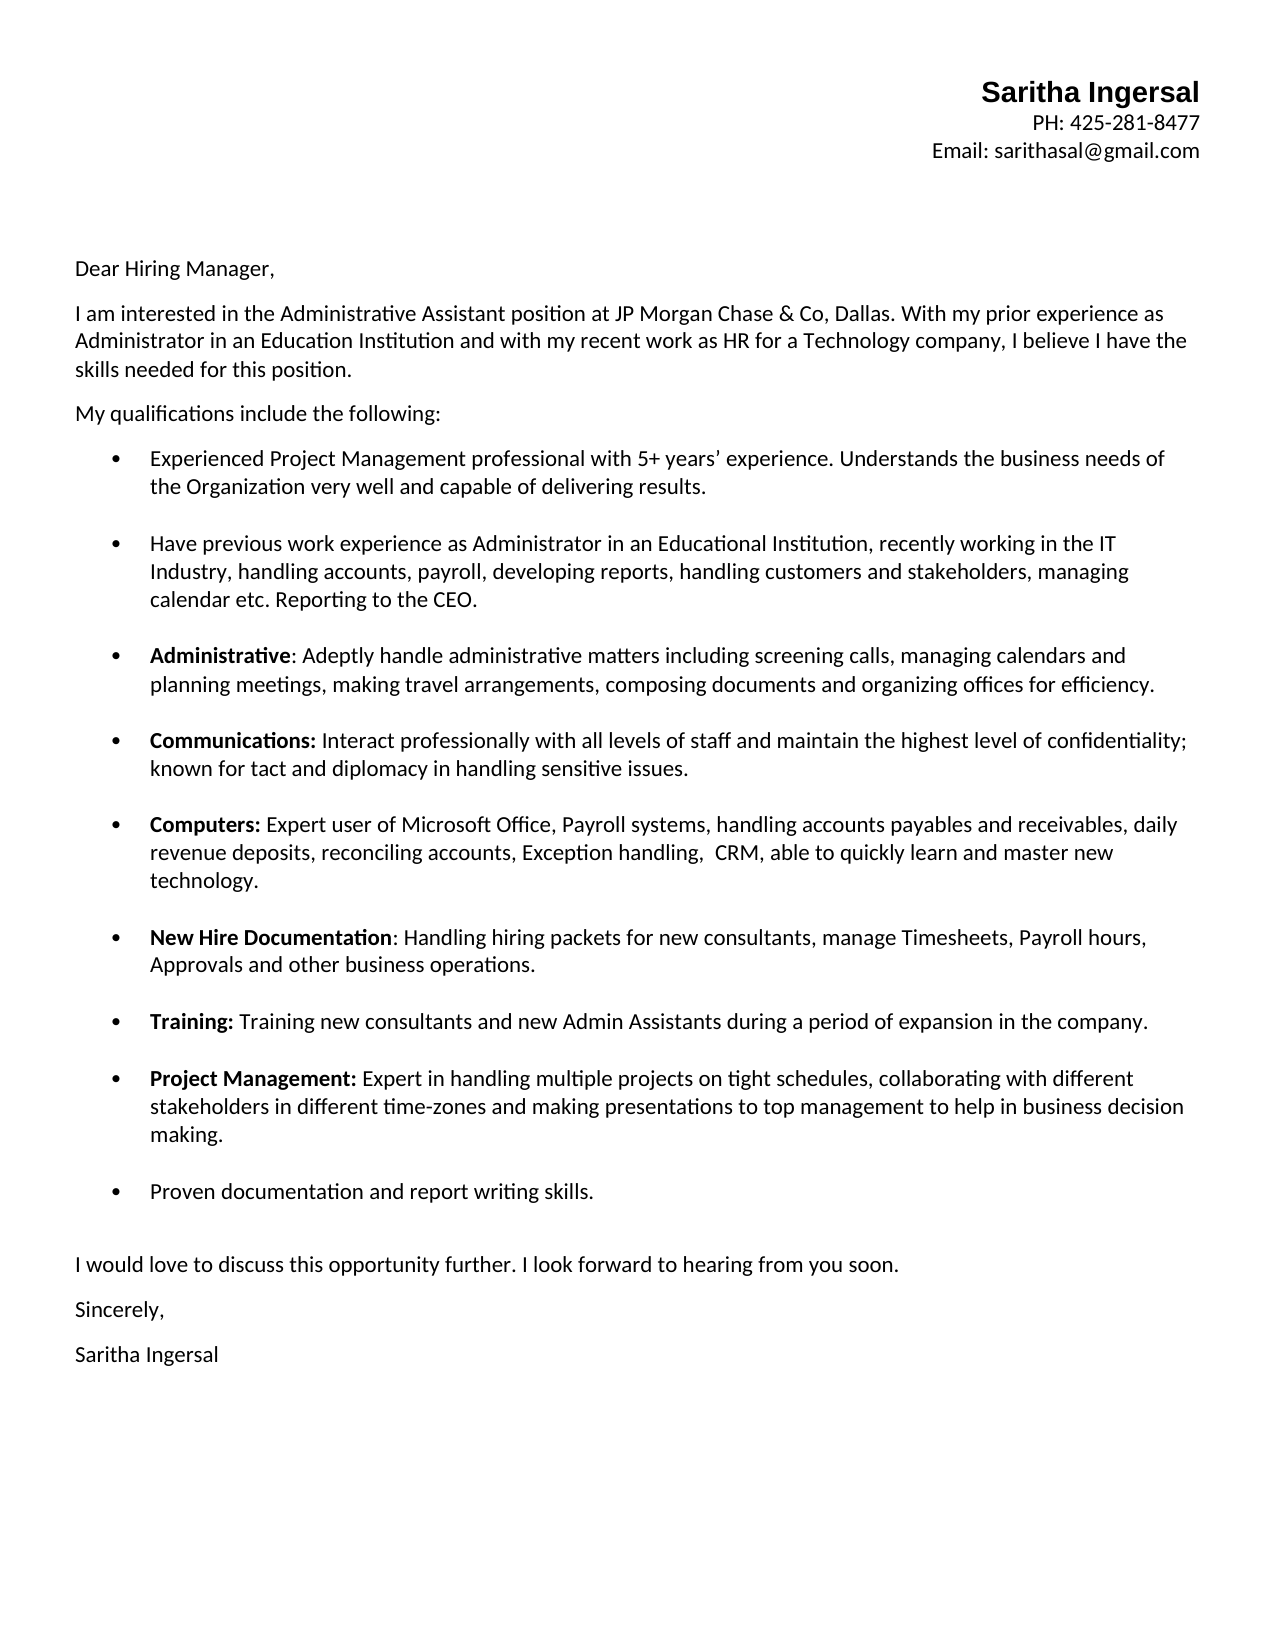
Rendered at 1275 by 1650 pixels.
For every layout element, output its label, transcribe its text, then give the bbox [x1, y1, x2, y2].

list Experienced Project Management professional with 5+ years’ experience. Understands the business needs of the Organization very well and capable of delivering results. [112, 444, 1200, 500]
text Email: sarithasal@gmail.com [75, 137, 1200, 164]
text PH: 425-281-8477 [75, 108, 1200, 137]
list Have previous work experience as Administrator in an Educational Institution, recently working in the IT Industry, handling accounts, payroll, developing reports, handling customers and stakeholders, managing calendar etc. Reporting to the CEO. [112, 529, 1200, 613]
text Sincerely, [75, 1295, 1200, 1323]
list New Hire Documentation: Handling hiring packets for new consultants, manage Timesheets, Payroll hours, Approvals and other business operations. [112, 923, 1200, 979]
text I would love to discuss this opportunity further. I look forward to hearing from you soon. [75, 1250, 1200, 1278]
text Saritha Ingersal [75, 75, 1200, 108]
list Administrative: Adeptly handle administrative matters including screening calls, managing calendars and planning meetings, making travel arrangements, composing documents and organizing offices for efficiency. [112, 642, 1200, 726]
list Project Management: Expert in handling multiple projects on tight schedules, collaborating with different stakeholders in different time-zones and making presentations to top management to help in business decision making. [112, 1064, 1200, 1148]
text Saritha Ingersal [75, 1340, 1200, 1368]
list Computers: Expert user of Microsoft Office, Payroll systems, handling accounts payables and receivables, daily revenue deposits, reconciling accounts, Exception handling, CRM, able to quickly learn and master new technology. [112, 810, 1200, 894]
list Training: Training new consultants and new Admin Assistants during a period of expansion in the company. [112, 1007, 1200, 1035]
list Proven documentation and report writing skills. [112, 1177, 1200, 1205]
text I am interested in the Administrative Assistant position at JP Morgan Chase & Co, Dallas. With my prior experience as Administrator in an Education Institution and with my recent work as HR for a Technology company, I believe I have the skills needed for this position. [75, 299, 1200, 383]
text Dear Hiring Manager, [75, 254, 1200, 282]
text My qualifications include the following: [75, 399, 1200, 427]
list Communications: Interact professionally with all levels of staff and maintain the highest level of confidentiality; known for tact and diplomacy in handling sensitive issues. [112, 726, 1200, 810]
